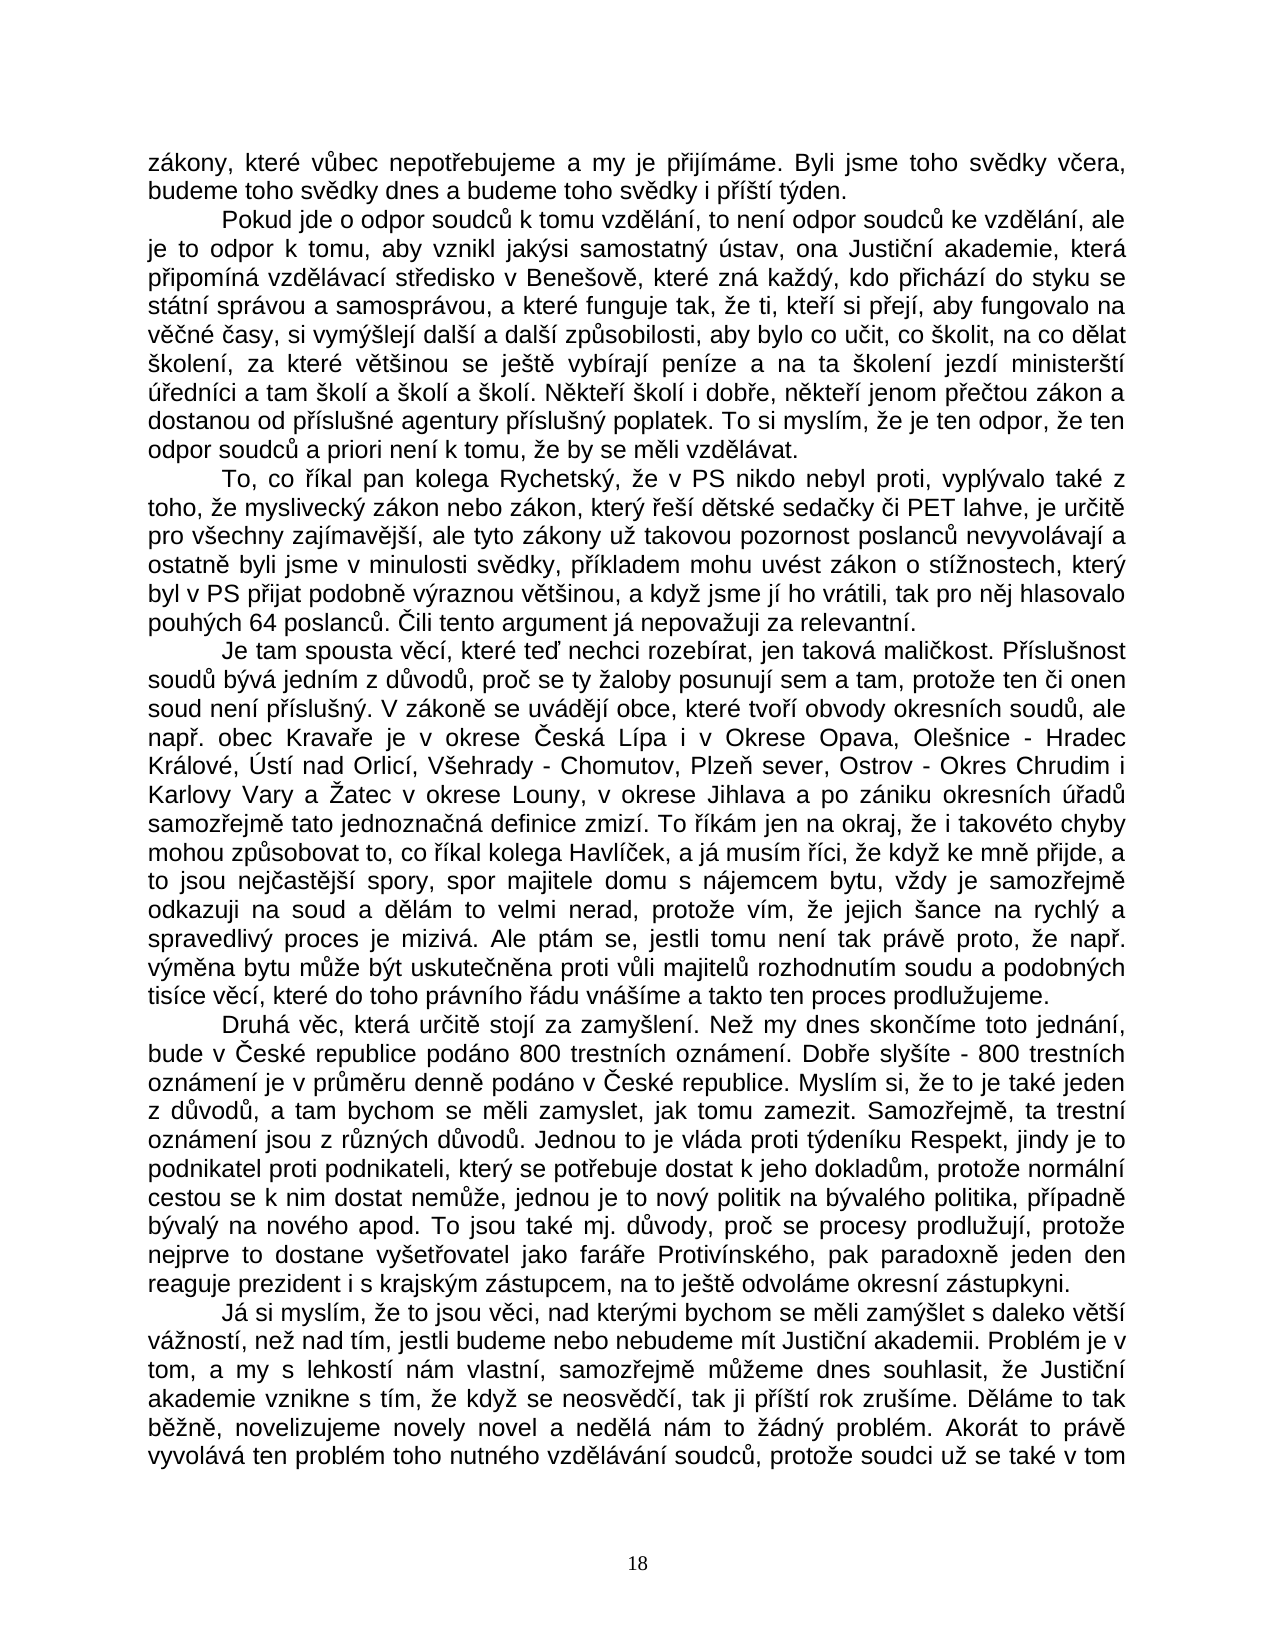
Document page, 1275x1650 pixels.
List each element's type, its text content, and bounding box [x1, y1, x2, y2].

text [148, 1298, 1127, 1470]
text Pokud jde o odpor soudců k tomu vzdělání, to není odpor soudců ke vzdělání, ale je to odpor k tomu, aby vznikl jakýsi samostatný ústav, ona Justiční akademie, která připomíná vzdělávací středisko v Benešově, které zná každý, kdo přichází do styku se státní správou a samosprávou, a které funguje tak, že ti, kteří si přejí, aby fungovalo na věčné časy, si vymýšlejí další a další způsobilosti, aby bylo co učit, co školit, na co dělat školení, za které většinou se ještě vybírají peníze a na ta školení jezdí ministerští úředníci a tam školí a školí a školí. Někteří školí i dobře, někteří jenom přečtou zákon a dostanou od příslušné agentury příslušný poplatek. To si myslím, že je ten odpor, že ten odpor soudců a priori není k tomu, že by se měli vzdělávat. [148, 205, 1127, 464]
text To, co říkal pan kolega Rychetský, že v PS nikdo nebyl proti, vyplývalo také z toho, že myslivecký zákon nebo zákon, který řeší dětské sedačky či PET lahve, je určitě pro všechny zajímavější, ale tyto zákony už takovou pozornost poslanců nevyvolávají a ostatně byli jsme v minulosti svědky, příkladem mohu uvést zákon o stížnostech, který byl v PS přijat podobně výraznou většinou, a když jsme jí ho vrátili, tak pro něj hlasovalo pouhých 64 poslanců. Čili tento argument já nepovažuji za relevantní. [148, 464, 1127, 636]
text Druhá věc, která určitě stojí za zamyšlení. Než my dnes skončíme toto jednání, bude v České republice podáno 800 trestních oznámení. Dobře slyšíte - 800 trestních oznámení je v průměru denně podáno v České republice. Myslím si, že to je také jeden z důvodů, a tam bychom se měli zamyslet, jak tomu zamezit. Samozřejmě, ta trestní oznámení jsou z různých důvodů. Jednou to je vláda proti týdeníku Respekt, jindy je to podnikatel proti podnikateli, který se potřebuje dostat k jeho dokladům, protože normální cestou se k nim dostat nemůže, jednou je to nový politik na bývalého politika, případně bývalý na nového apod. To jsou také mj. důvody, proč se procesy prodlužují, protože nejprve to dostane vyšetřovatel jako faráře Protivínského, pak paradoxně jeden den reaguje prezident i s krajským zástupcem, na to ještě odvoláme okresní zástupkyni. [148, 1010, 1127, 1298]
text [148, 148, 1127, 205]
text Je tam spousta věcí, které teď nechci rozebírat, jen taková maličkost. Příslušnost soudů bývá jedním z důvodů, proč se ty žaloby posunují sem a tam, protože ten či onen soud není příslušný. V zákoně se uvádějí obce, které tvoří obvody okresních soudů, ale např. obec Kravaře je v okrese Česká Lípa i v Okrese Opava, Olešnice - Hradec Králové, Ústí nad Orlicí, Všehrady - Chomutov, Plzeň sever, Ostrov - Okres Chrudim i Karlovy Vary a Žatec v okrese Louny, v okrese Jihlava a po zániku okresních úřadů samozřejmě tato jednoznačná definice zmizí. To říkám jen na okraj, že i takovéto chyby mohou způsobovat to, co říkal kolega Havlíček, a já musím říci, že když ke mně přijde, a to jsou nejčastější spory, spor majitele domu s nájemcem bytu, vždy je samozřejmě odkazuji na soud a dělám to velmi nerad, protože vím, že jejich šance na rychlý a spravedlivý proces je mizivá. Ale ptám se, jestli tomu není tak právě proto, že např. výměna bytu může být uskutečněna proti vůli majitelů rozhodnutím soudu a podobných tisíce věcí, které do toho právního řádu vnášíme a takto ten proces prodlužujeme. [148, 636, 1127, 1010]
